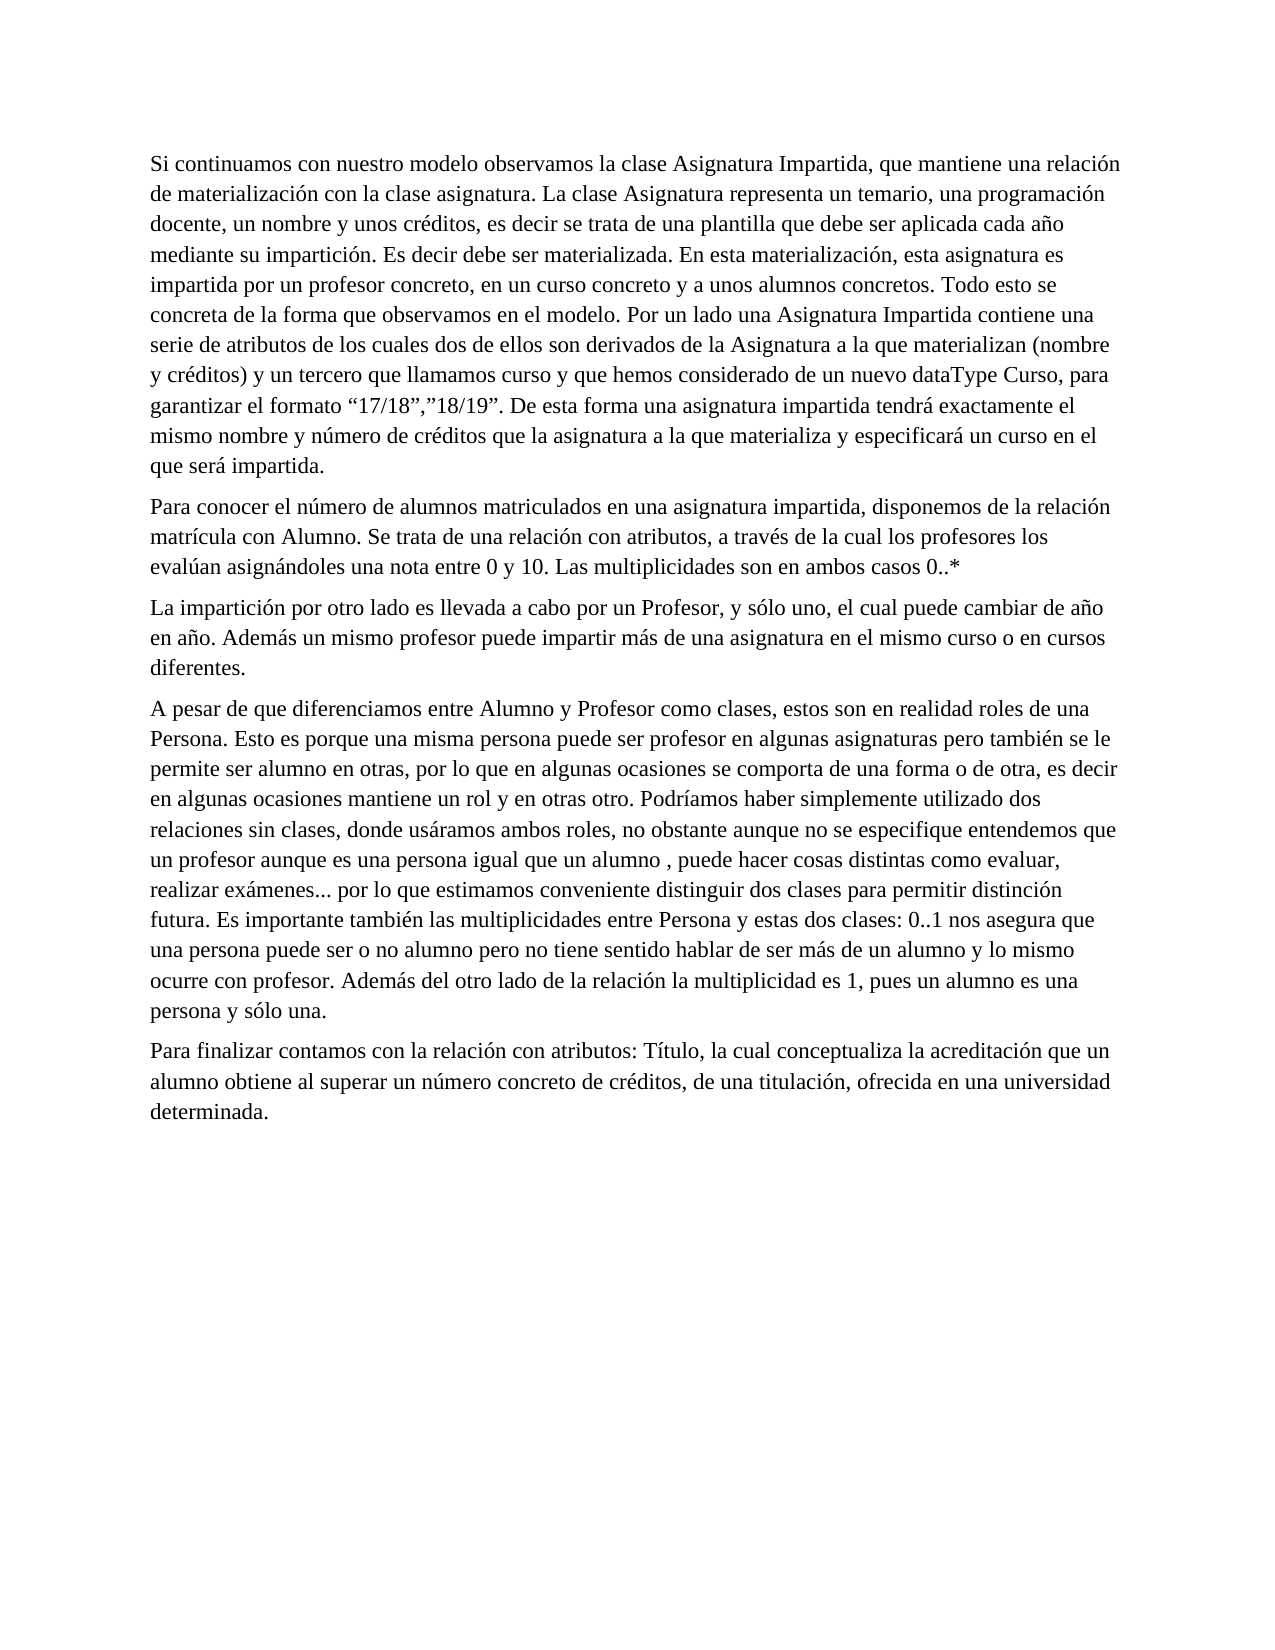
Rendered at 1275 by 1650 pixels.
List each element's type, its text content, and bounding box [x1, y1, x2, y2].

text A pesar de que diferenciamos entre Alumno y Profesor como clases, estos son en realidad roles de una Persona. Esto es porque una misma persona puede ser profesor en algunas asignaturas pero también se le permite ser alumno en otras, por lo que en algunas ocasiones se comporta de una forma o de otra, es decir en algunas ocasiones mantiene un rol y en otras otro. Podríamos haber simplemente utilizado dos relaciones sin clases, donde usáramos ambos roles, no obstante aunque no se especifique entendemos que un profesor aunque es una persona igual que un alumno , puede hacer cosas distintas como evaluar, realizar exámenes... por lo que estimamos conveniente distinguir dos clases para permitir distinción futura. Es importante también las multiplicidades entre Persona y estas dos clases: 0..1 nos asegura que una persona puede ser o no alumno pero no tiene sentido hablar de ser más de un alumno y lo mismo ocurre con profesor. Además del otro lado de la relación la multiplicidad es 1, pues un alumno es una persona y sólo una. [150, 695, 1125, 1023]
text Para finalizar contamos con la relación con atributos: Título, la cual conceptualiza la acreditación que un alumno obtiene al superar un número concreto de créditos, de una titulación, ofrecida en una universidad determinada. [150, 1037, 1125, 1124]
text La impartición por otro lado es llevada a cabo por un Profesor, y sólo uno, el cual puede cambiar de año en año. Además un mismo profesor puede impartir más de una asignatura en el mismo curso o en cursos diferentes. [150, 594, 1125, 681]
text Para conocer el número de alumnos matriculados en una asignatura impartida, disponemos de la relación matrícula con Alumno. Se trata de una relación con atributos, a través de la cual los profesores los evalúan asignándoles una nota entre 0 y 10. Las multiplicidades son en ambos casos 0..* [150, 493, 1125, 579]
text Si continuamos con nuestro modelo observamos la clase Asignatura Impartida, que mantiene una relación de materialización con la clase asignatura. La clase Asignatura representa un temario, una programación docente, un nombre y unos créditos, es decir se trata de una plantilla que debe ser aplicada cada año mediante su impartición. Es decir debe ser materializada. En esta materialización, esta asignatura es impartida por un profesor concreto, en un curso concreto y a unos alumnos concretos. Todo esto se concreta de la forma que observamos en el modelo. Por un lado una Asignatura Impartida contiene una serie de atributos de los cuales dos de ellos son derivados de la Asignatura a la que materializan (nombre y créditos) y un tercero que llamamos curso y que hemos considerado de un nuevo dataType Curso, para garantizar el formato “17/18”,”18/19”. De esta forma una asignatura impartida tendrá exactamente el mismo nombre y número de créditos que la asignatura a la que materializa y especificará un curso en el que será impartida. [150, 150, 1125, 478]
